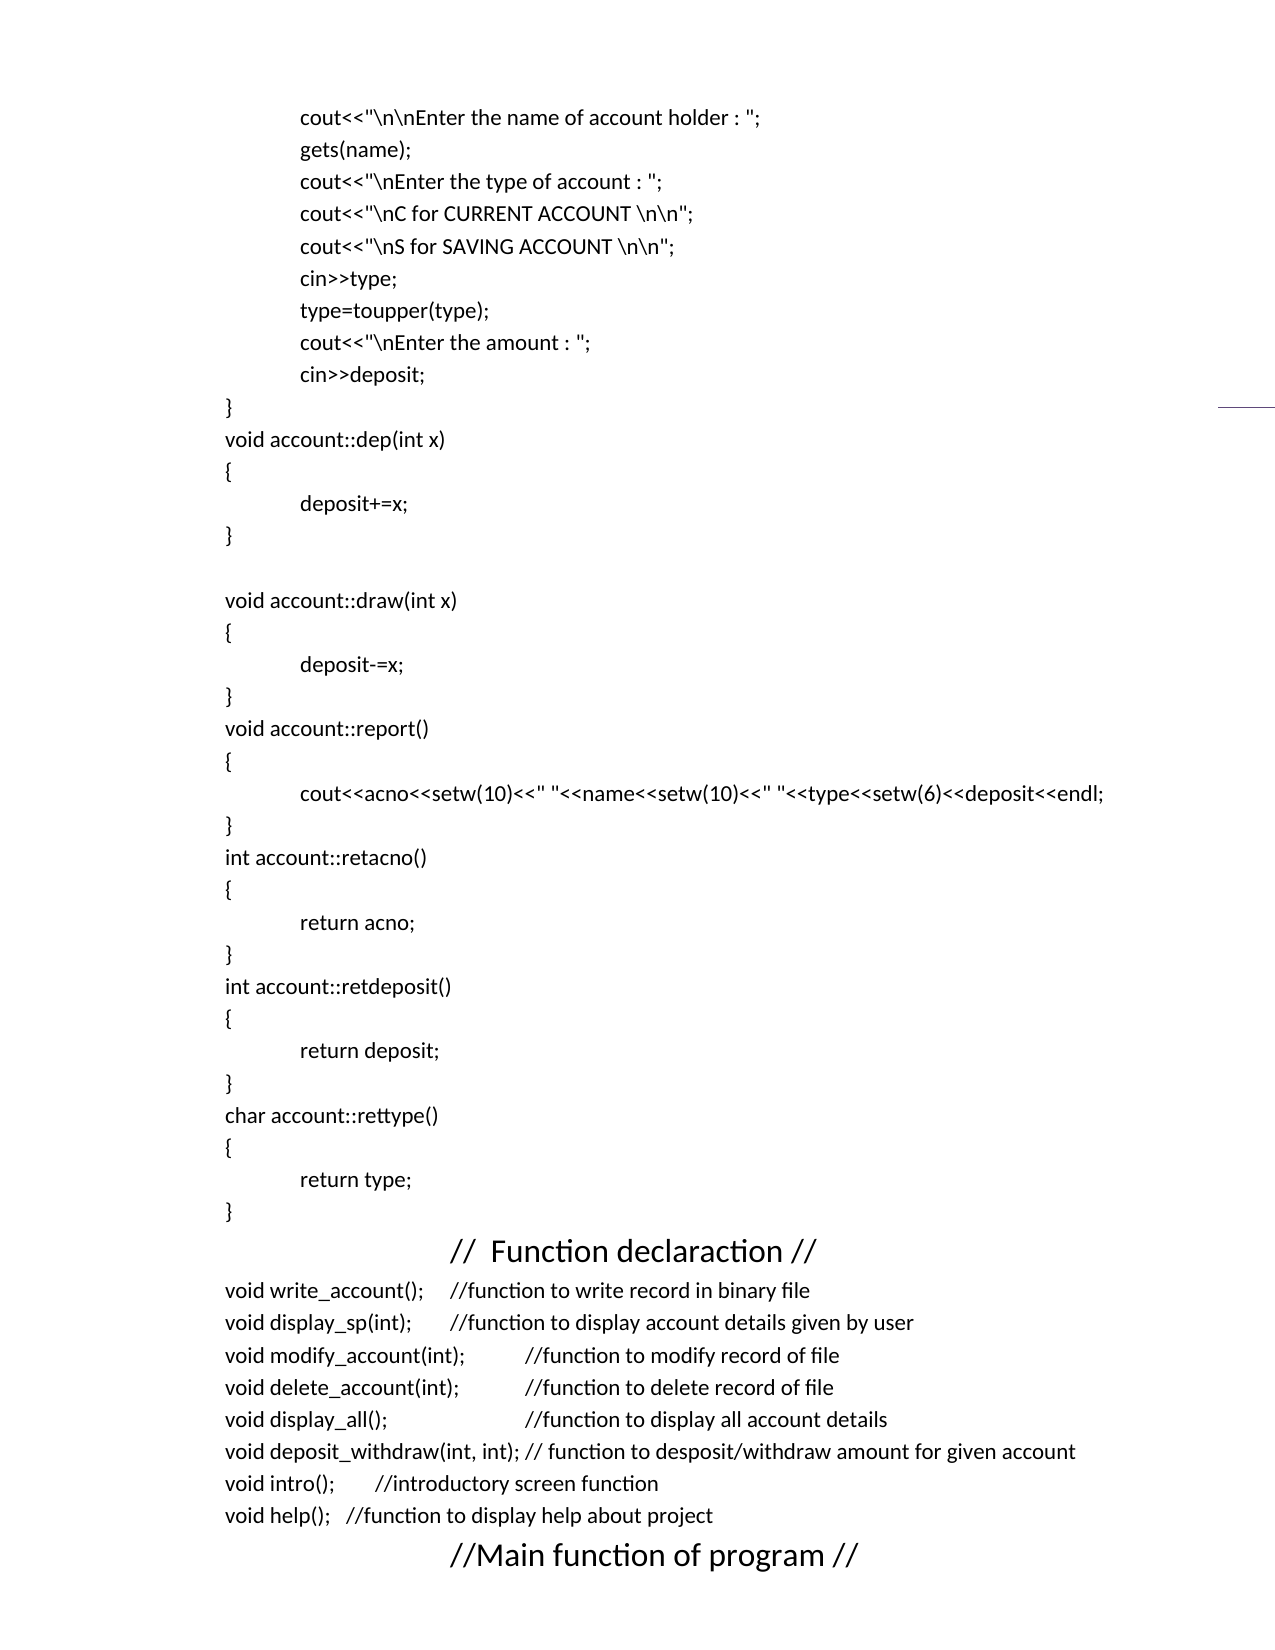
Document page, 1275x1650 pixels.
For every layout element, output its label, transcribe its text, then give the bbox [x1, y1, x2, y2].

text type=toupper(type); [225, 296, 1200, 324]
text void modify_account(int); //function to modify record of file [225, 1341, 1200, 1369]
text } [225, 682, 1200, 710]
text { [225, 876, 1200, 903]
text int account::retacno() [225, 843, 1200, 871]
text // Function declaraction // [375, 1229, 1200, 1270]
text void display_sp(int); //function to display account details given by user [225, 1308, 1200, 1337]
text cout<<"\nS for SAVING ACCOUNT \n\n"; [225, 232, 1200, 260]
text { [225, 1004, 1200, 1032]
text void intro(); //introductory screen function [225, 1469, 1200, 1497]
text void delete_account(int); //function to delete record of file [225, 1373, 1200, 1401]
text cout<<acno<<setw(10)<<" "<<name<<setw(10)<<" "<<type<<setw(6)<<deposit<<endl; [225, 779, 1200, 807]
text deposit-=x; [225, 650, 1200, 678]
text void write_account(); //function to write record in binary file [225, 1276, 1200, 1304]
text } [225, 521, 1200, 549]
text cin>>type; [225, 264, 1200, 292]
text } [225, 811, 1200, 839]
text void help(); //function to display help about project [225, 1502, 1200, 1530]
text return type; [225, 1165, 1200, 1193]
text deposit+=x; [225, 489, 1200, 517]
text void account::draw(int x) [225, 586, 1200, 614]
text } [225, 1197, 1200, 1225]
text //Main function of program // [225, 1534, 1200, 1574]
text cout<<"\nC for CURRENT ACCOUNT \n\n"; [225, 199, 1200, 228]
text { [225, 747, 1200, 775]
text } [225, 1069, 1200, 1097]
text cout<<"\nEnter the amount : "; [225, 328, 1200, 356]
text { [225, 618, 1200, 646]
text return deposit; [225, 1036, 1200, 1064]
text return acno; [225, 908, 1200, 936]
text { [225, 1133, 1200, 1161]
text cout<<"\n\nEnter the name of account holder : "; [225, 103, 1200, 131]
text void deposit_withdraw(int, int); // function to desposit/withdraw amount for given account [225, 1437, 1200, 1465]
text cout<<"\nEnter the type of account : "; [225, 167, 1200, 195]
text void account::report() [225, 714, 1200, 743]
text void account::dep(int x) [225, 425, 1200, 453]
text int account::retdeposit() [225, 972, 1200, 1000]
text char account::rettype() [225, 1101, 1200, 1129]
text } [225, 940, 1200, 968]
text gets(name); [225, 135, 1200, 163]
text } [225, 393, 1200, 421]
text void display_all(); //function to display all account details [225, 1405, 1200, 1433]
text cin>>deposit; [225, 361, 1200, 388]
text { [225, 457, 1200, 485]
